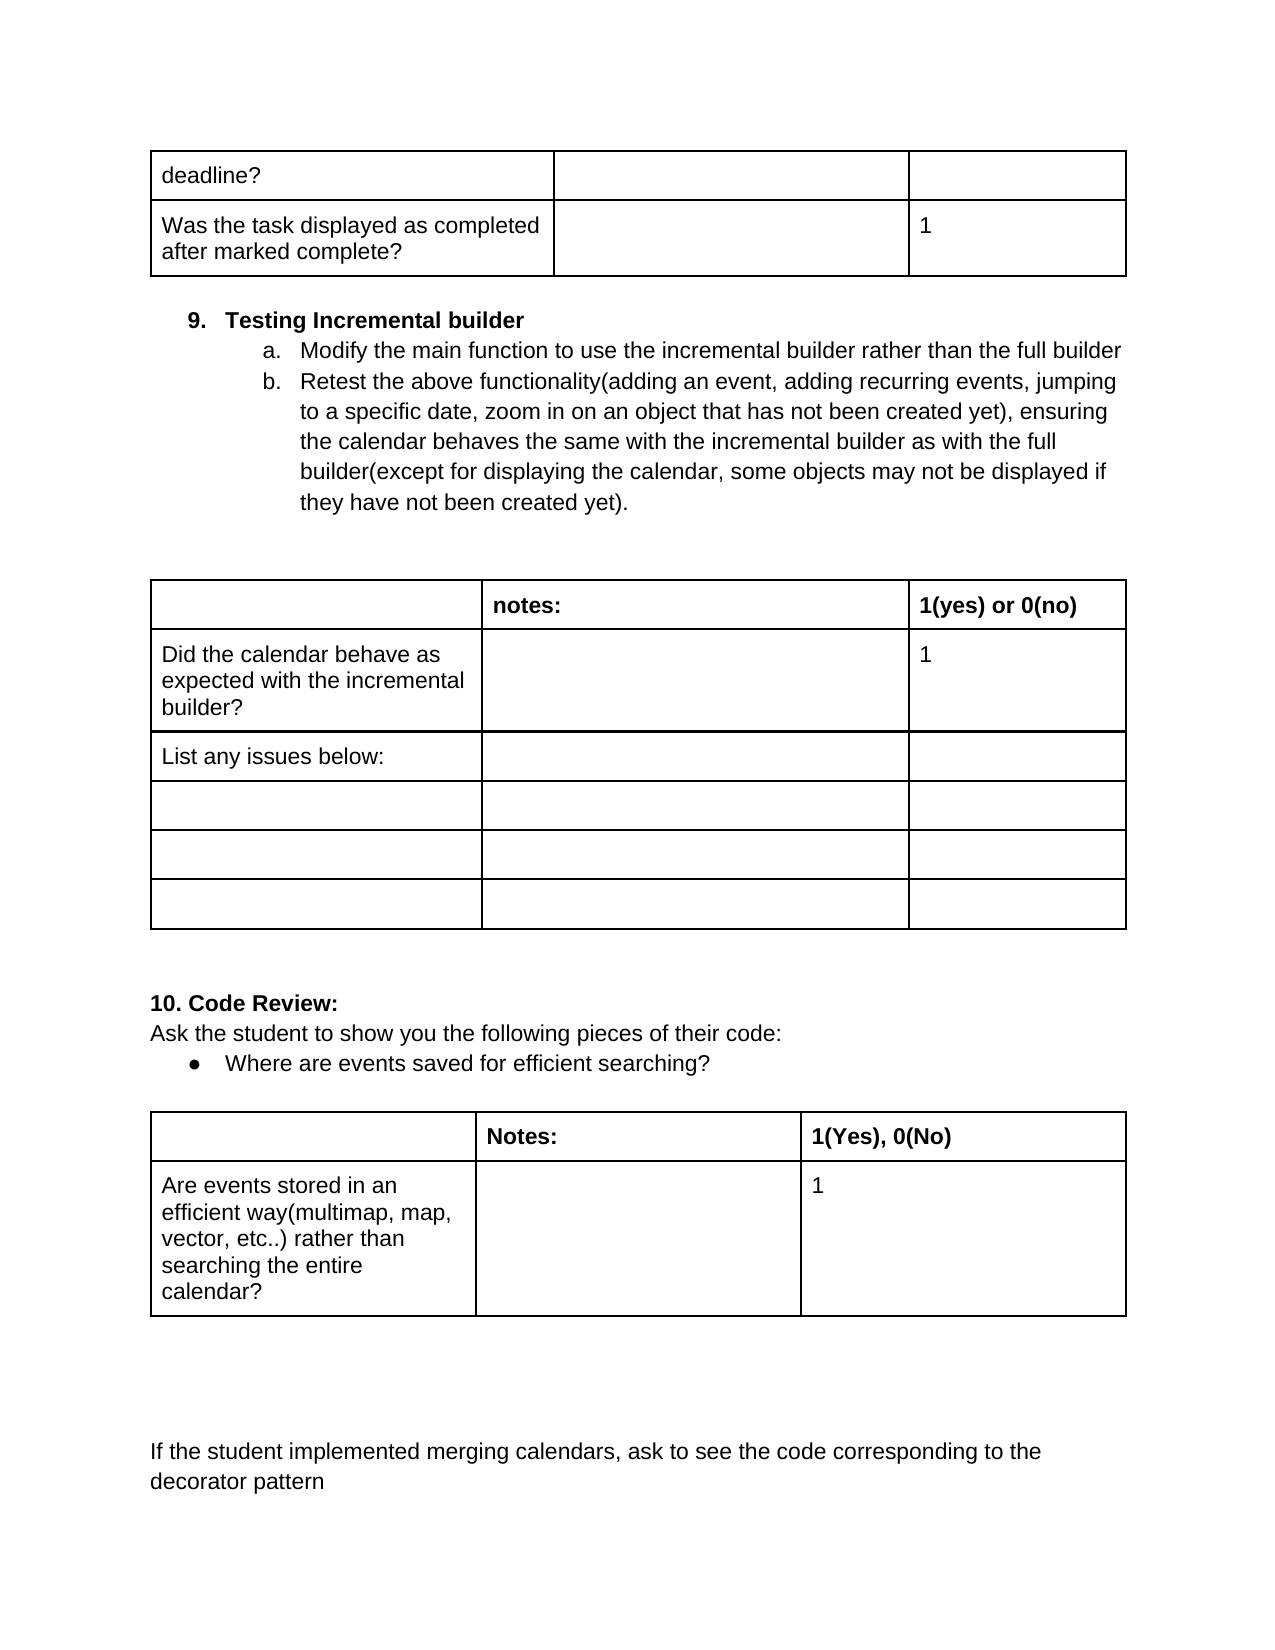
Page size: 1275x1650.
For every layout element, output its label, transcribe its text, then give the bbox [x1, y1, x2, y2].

list Retest the above functionality(adding an event, adding recurring events, jumping to a specific date, zoom in on an object that has not been created yet), ensuring the calendar behaves the same with the incremental builder as with the full builder(except for displaying the calendar, some objects may not be displayed if they have not been created yet). [262, 368, 1125, 515]
table_header [152, 1113, 475, 1160]
table_cell [910, 782, 1125, 829]
table_cell [910, 880, 1125, 927]
table_header 1(Yes), 0(No) [802, 1113, 1125, 1160]
table_cell [477, 1162, 800, 1315]
text 10. Code Review: [150, 990, 1125, 1016]
table_cell Are events stored in an efficient way(multimap, map, vector, etc..) rather than searching the entire calendar? [152, 1162, 475, 1315]
table_cell [555, 152, 908, 199]
table_cell [152, 880, 481, 927]
table_cell Was the task displayed as completed after marked complete? [152, 201, 553, 275]
table_cell Did the calendar behave as expected with the incremental builder? [152, 630, 481, 730]
text If the student implemented merging calendars, ask to see the code corresponding to the decorator pattern [150, 1438, 1125, 1494]
table_cell 1 [910, 201, 1125, 275]
table_cell 1 [910, 630, 1125, 730]
table_cell [483, 831, 908, 878]
table_header Notes: [477, 1113, 800, 1160]
table_cell [910, 733, 1125, 779]
table_cell [910, 831, 1125, 878]
table_header [152, 581, 481, 628]
table_cell [152, 831, 481, 878]
table_cell 1 [910, 152, 1125, 199]
table_cell List any issues below: [152, 733, 481, 779]
table_cell [483, 880, 908, 927]
text Ask the student to show you the following pieces of their code: [150, 1020, 1125, 1046]
table_cell [555, 201, 908, 275]
list Modify the main function to use the incremental builder rather than the full builder [262, 337, 1125, 364]
table_cell [483, 630, 908, 730]
table_cell 1 [802, 1162, 1125, 1315]
table_header 1(yes) or 0(no) [910, 581, 1125, 628]
table_header notes: [483, 581, 908, 628]
table_cell [483, 782, 908, 829]
list Testing Incremental builder [187, 307, 1125, 333]
list Where are events saved for efficient searching? [187, 1050, 1125, 1077]
table_cell [152, 782, 481, 829]
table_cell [152, 152, 553, 199]
table_cell [483, 733, 908, 779]
